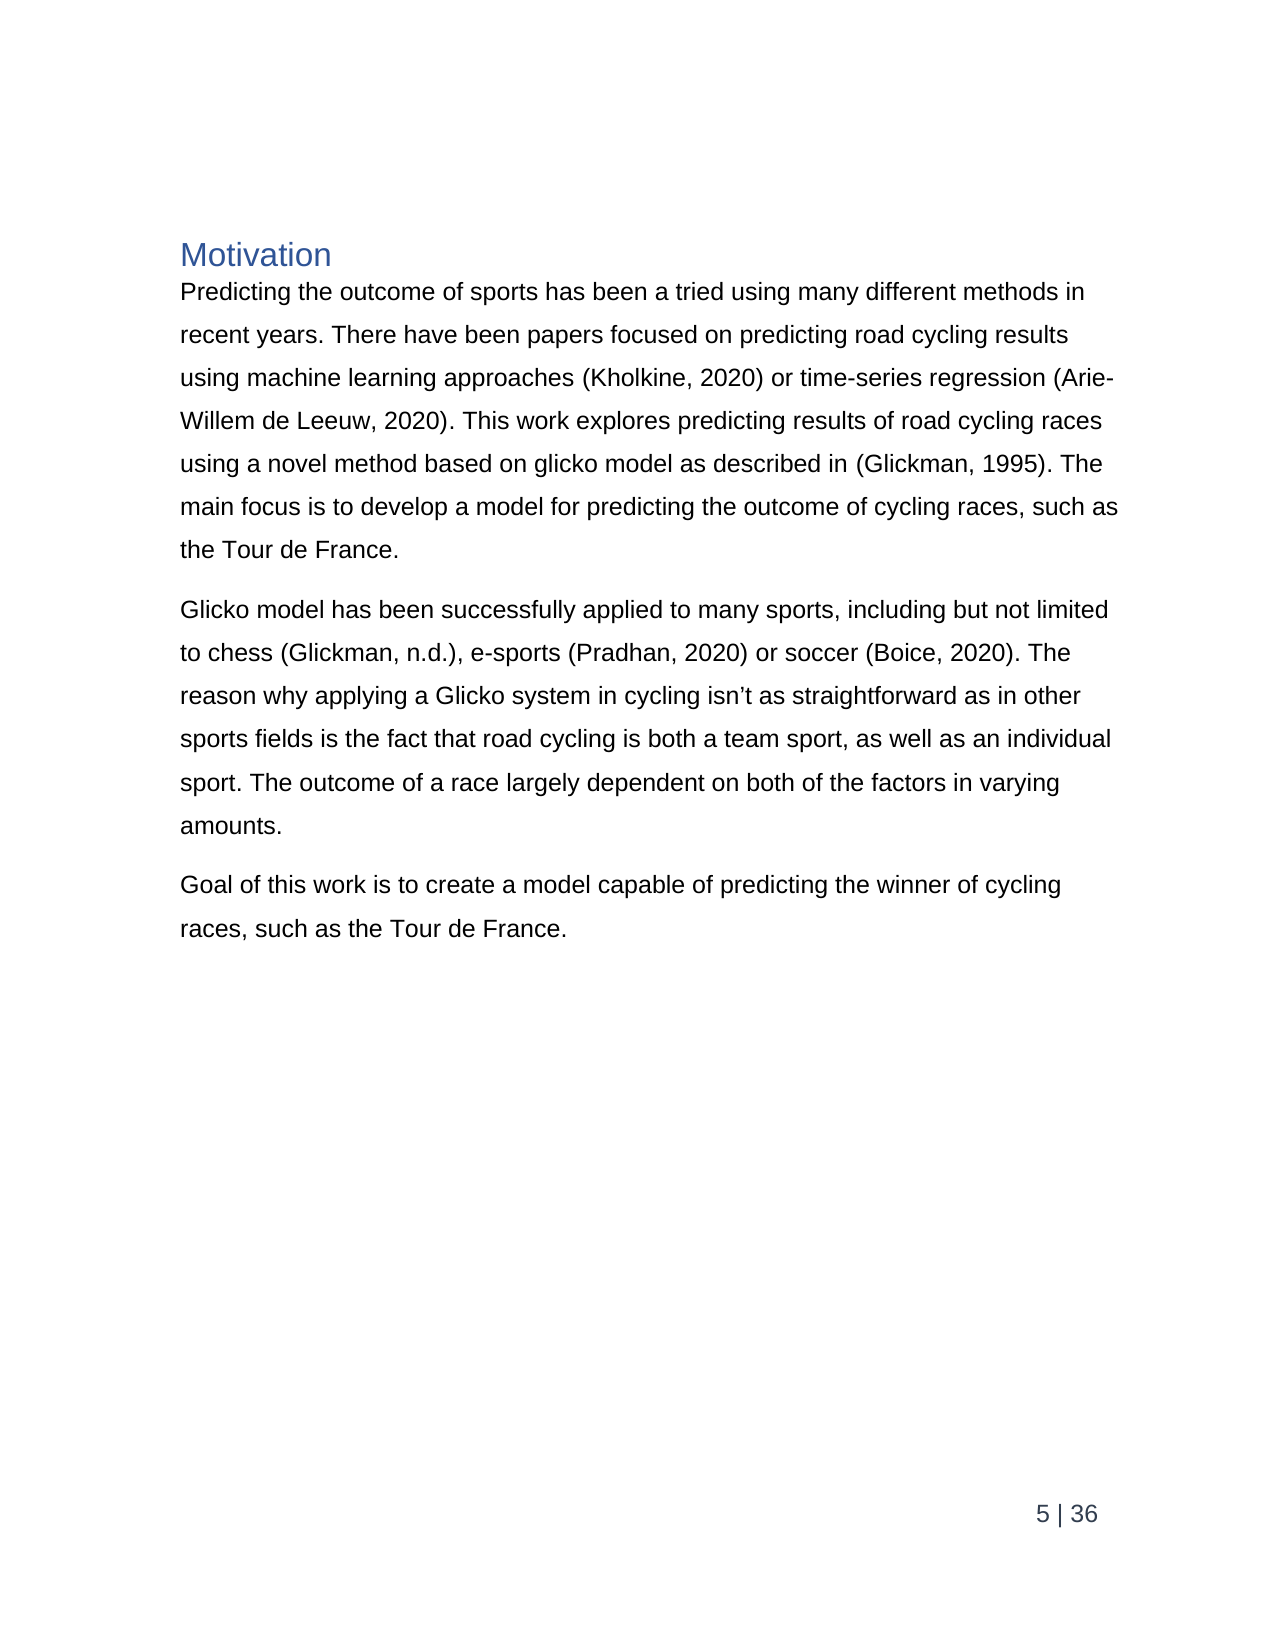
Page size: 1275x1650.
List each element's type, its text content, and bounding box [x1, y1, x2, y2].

text Predicting the outcome of sports has been a tried using many different methods in recent years. There have been papers focused on predicting road cycling results using machine learning approaches or time-series regression . This work explores predicting results of road cycling races using a novel method based on glicko model as described in . The main focus is to develop a model for predicting the outcome of cycling races, such as the Tour de France. [180, 276, 1125, 564]
text Goal of this work is to create a model capable of predicting the winner of cycling races, such as the Tour de France. [180, 870, 1125, 942]
text Glicko model has been successfully applied to many sports, including but not limited to chess , e-sports or soccer . The reason why applying a Glicko system in cycling isn’t as straightforward as in other sports fields is the fact that road cycling is both a team sport, as well as an individual sport. The outcome of a race largely dependent on both of the factors in varying amounts. [180, 595, 1125, 839]
subtitle Motivation [180, 235, 1125, 273]
